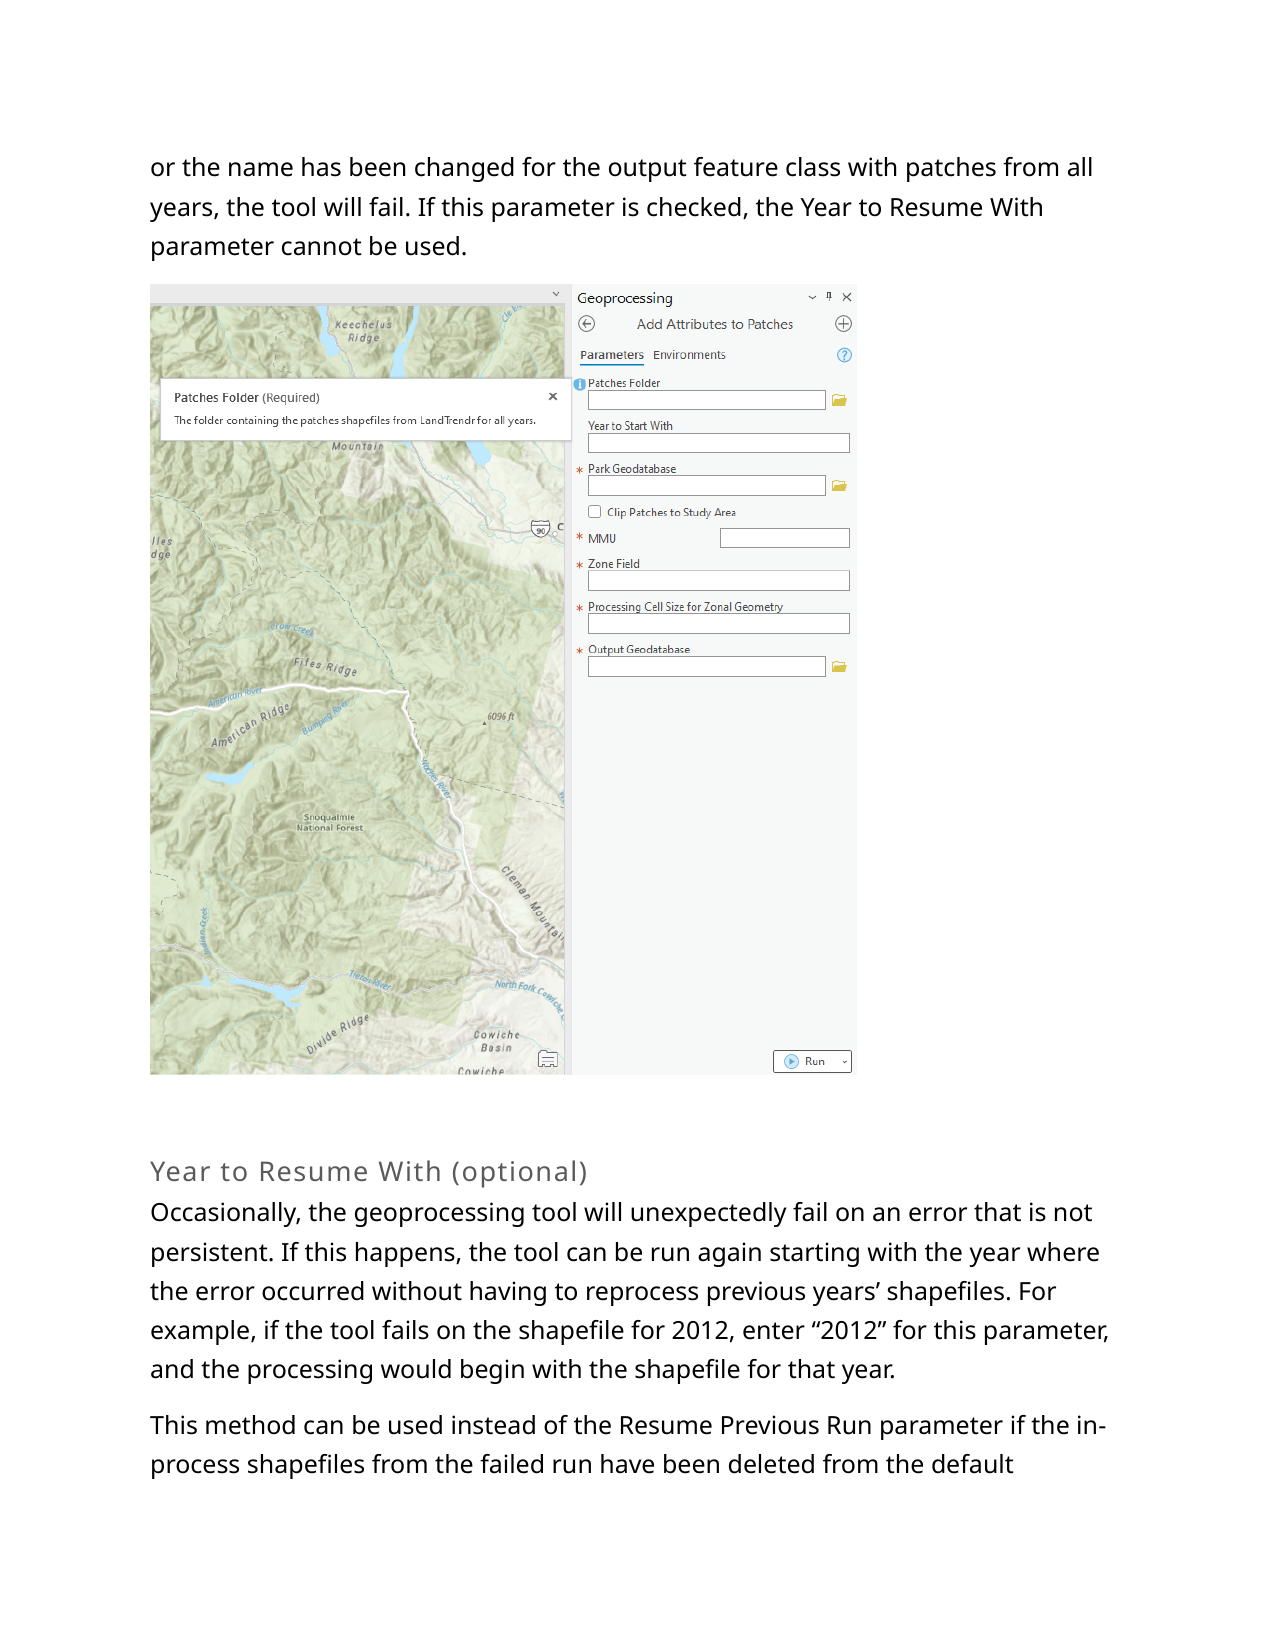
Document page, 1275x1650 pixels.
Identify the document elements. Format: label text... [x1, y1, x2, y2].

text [150, 150, 1125, 262]
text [150, 1407, 1125, 1481]
picture [150, 284, 857, 1075]
subtitle Year to Resume With (optional) [150, 1153, 1125, 1189]
text Occasionally, the geoprocessing tool will unexpectedly fail on an error that is not persistent. If this happens, the tool can be run again starting with the year where the error occurred without having to reprocess previous years’ shapefiles. For example, if the tool fails on the shapefile for 2012, enter “2012” for this parameter, and the processing would begin with the shapefile for that year. [150, 1195, 1125, 1386]
